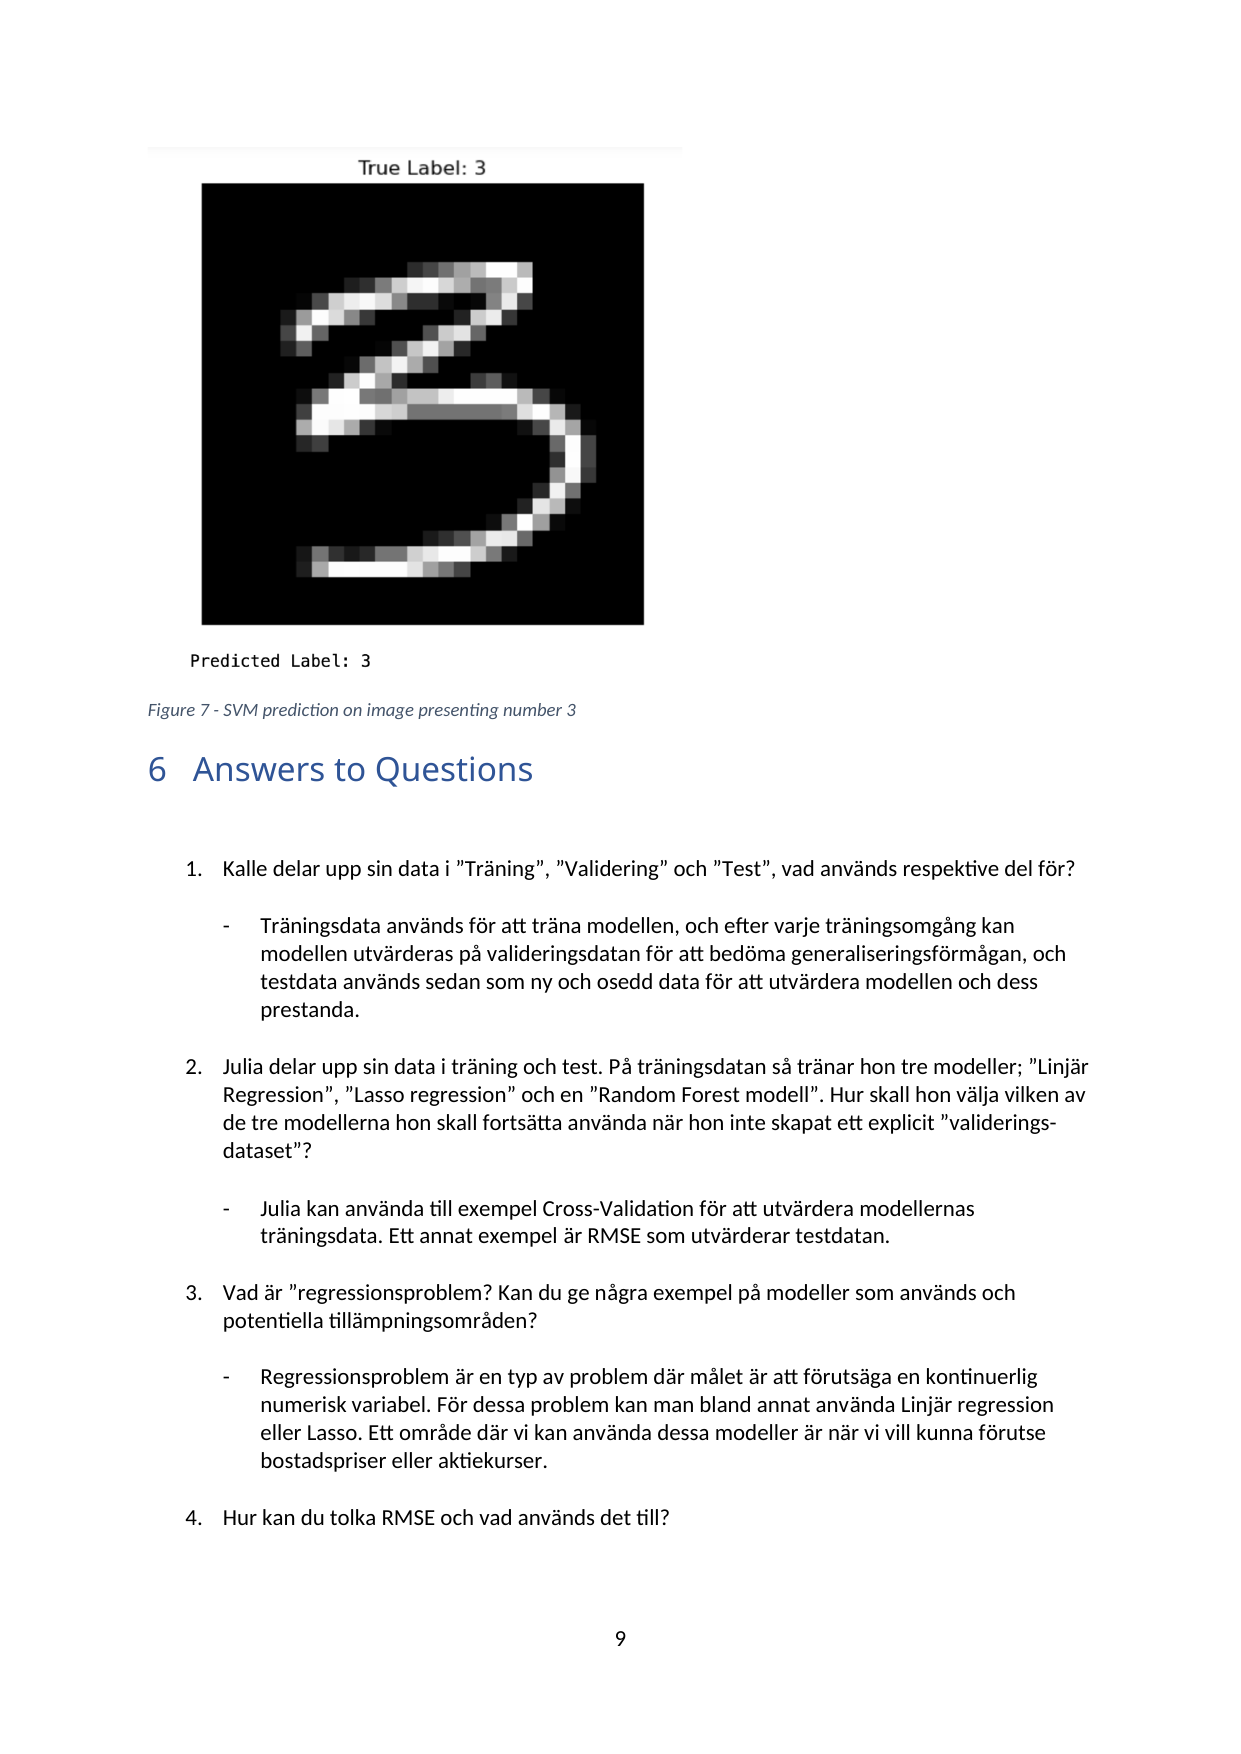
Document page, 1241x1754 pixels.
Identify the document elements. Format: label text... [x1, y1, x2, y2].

list Regressionsproblem är en typ av problem där målet är att förutsäga en kontinuerlig numerisk variabel. För dessa problem kan man bland annat använda Linjär regression eller Lasso. Ett område där vi kan använda dessa modeller är när vi vill kunna förutse bostadspriser eller aktiekurser. [223, 1362, 1093, 1474]
list Kalle delar upp sin data i ”Träning”, ”Validering” och ”Test”, vad används respektive del för? [185, 854, 1093, 882]
list Julia delar upp sin data i träning och test. På träningsdatan så tränar hon tre modeller; ”Linjär Regression”, ”Lasso regression” och en ”Random Forest modell”. Hur skall hon välja vilken av de tre modellerna hon skall fortsätta använda när hon inte skapat ett explicit ”validerings- dataset”? [185, 1052, 1093, 1164]
subtitle Answers to Questions [148, 746, 1093, 791]
list Hur kan du tolka RMSE och vad används det till? [185, 1503, 1093, 1531]
list Julia kan använda till exempel Cross-Validation för att utvärdera modellernas träningsdata. Ett annat exempel är RMSE som utvärderar testdatan. [223, 1194, 1093, 1250]
list Vad är ”regressionsproblem? Kan du ge några exempel på modeller som används och potentiella tillämpningsområden? [185, 1278, 1093, 1334]
picture [147, 147, 683, 679]
text Figure 7 - SVM prediction on image presenting number 3 [148, 698, 1093, 721]
list Träningsdata används för att träna modellen, och efter varje träningsomgång kan modellen utvärderas på valideringsdatan för att bedöma generaliseringsförmågan, och testdata används sedan som ny och osedd data för att utvärdera modellen och dess prestanda. [223, 911, 1093, 1023]
